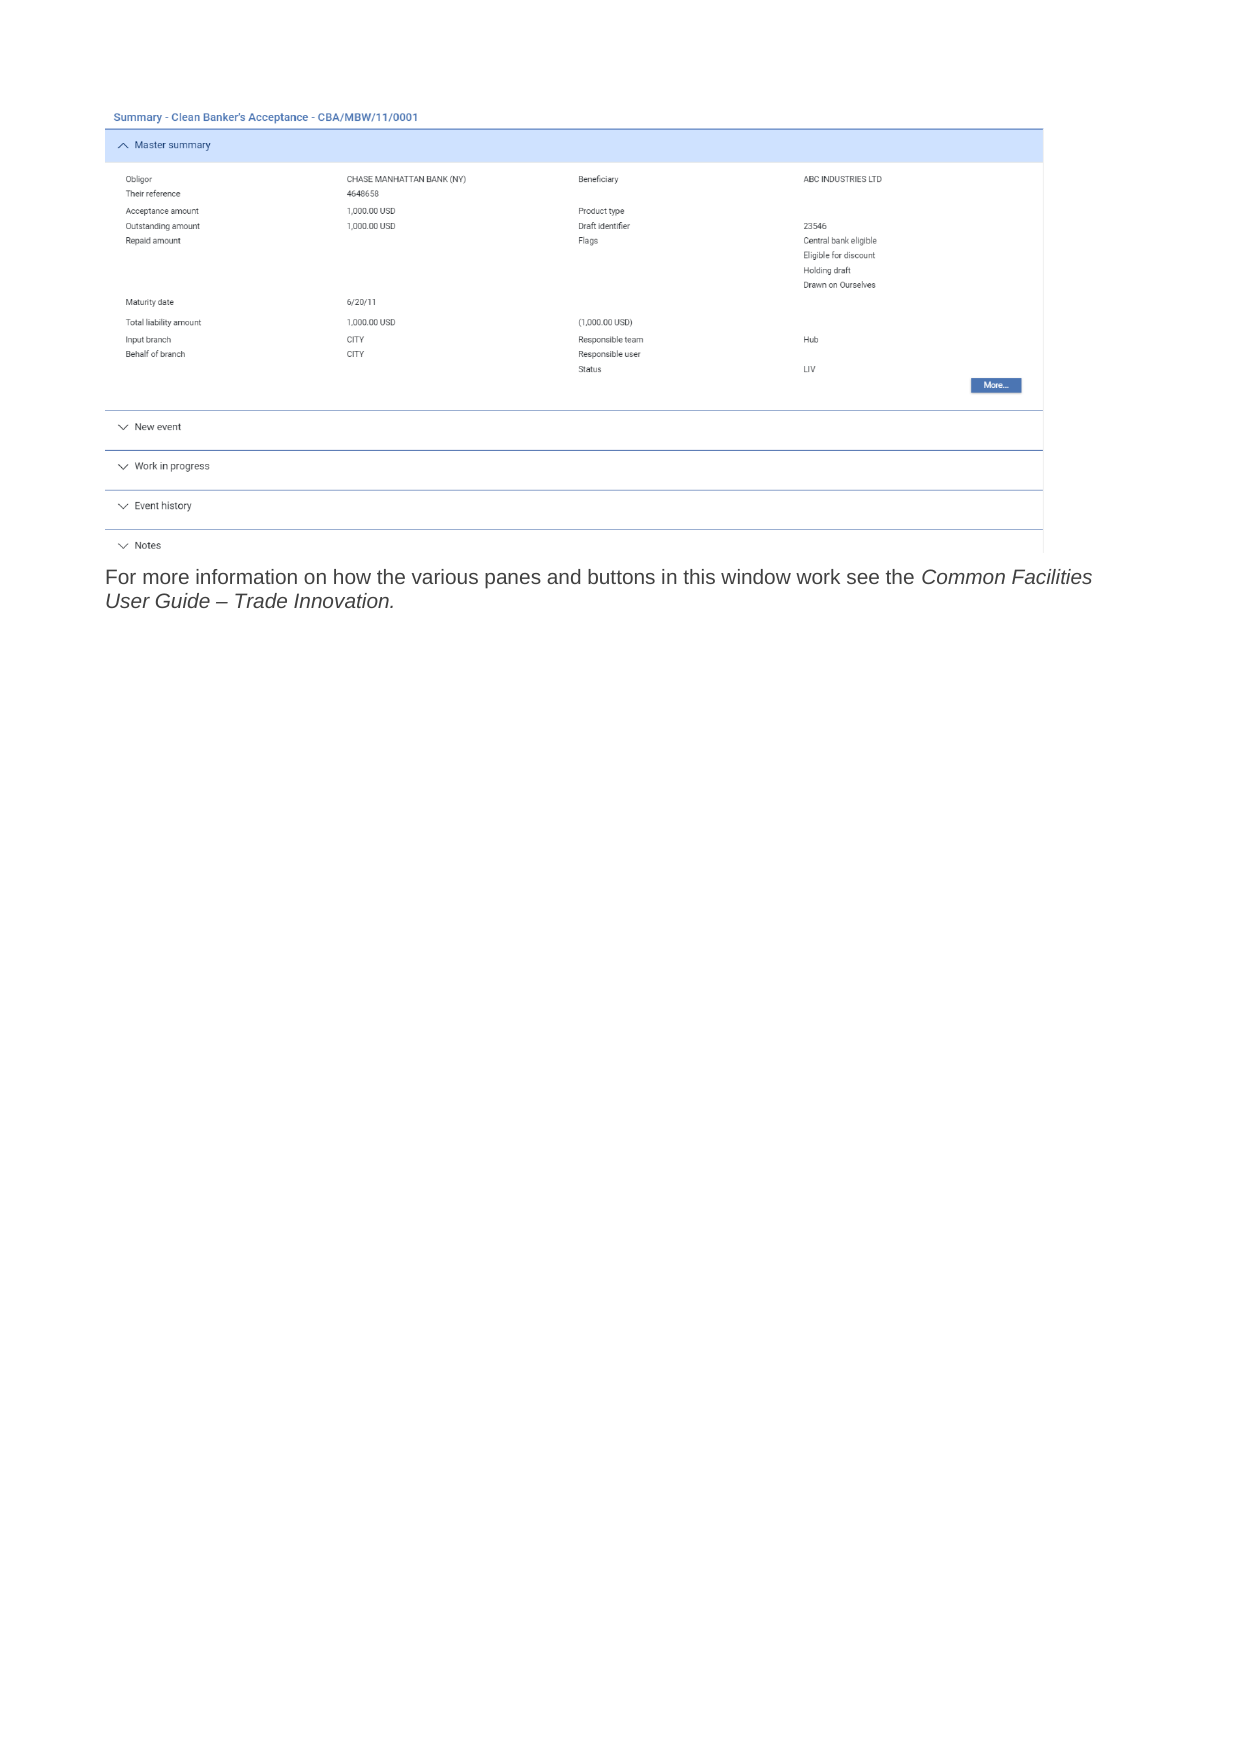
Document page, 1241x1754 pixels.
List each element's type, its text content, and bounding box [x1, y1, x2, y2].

text For more information on how the various panes and buttons in this window work see the Common Facilities User Guide – Trade Innovation. [105, 565, 1135, 613]
picture [105, 110, 1044, 553]
